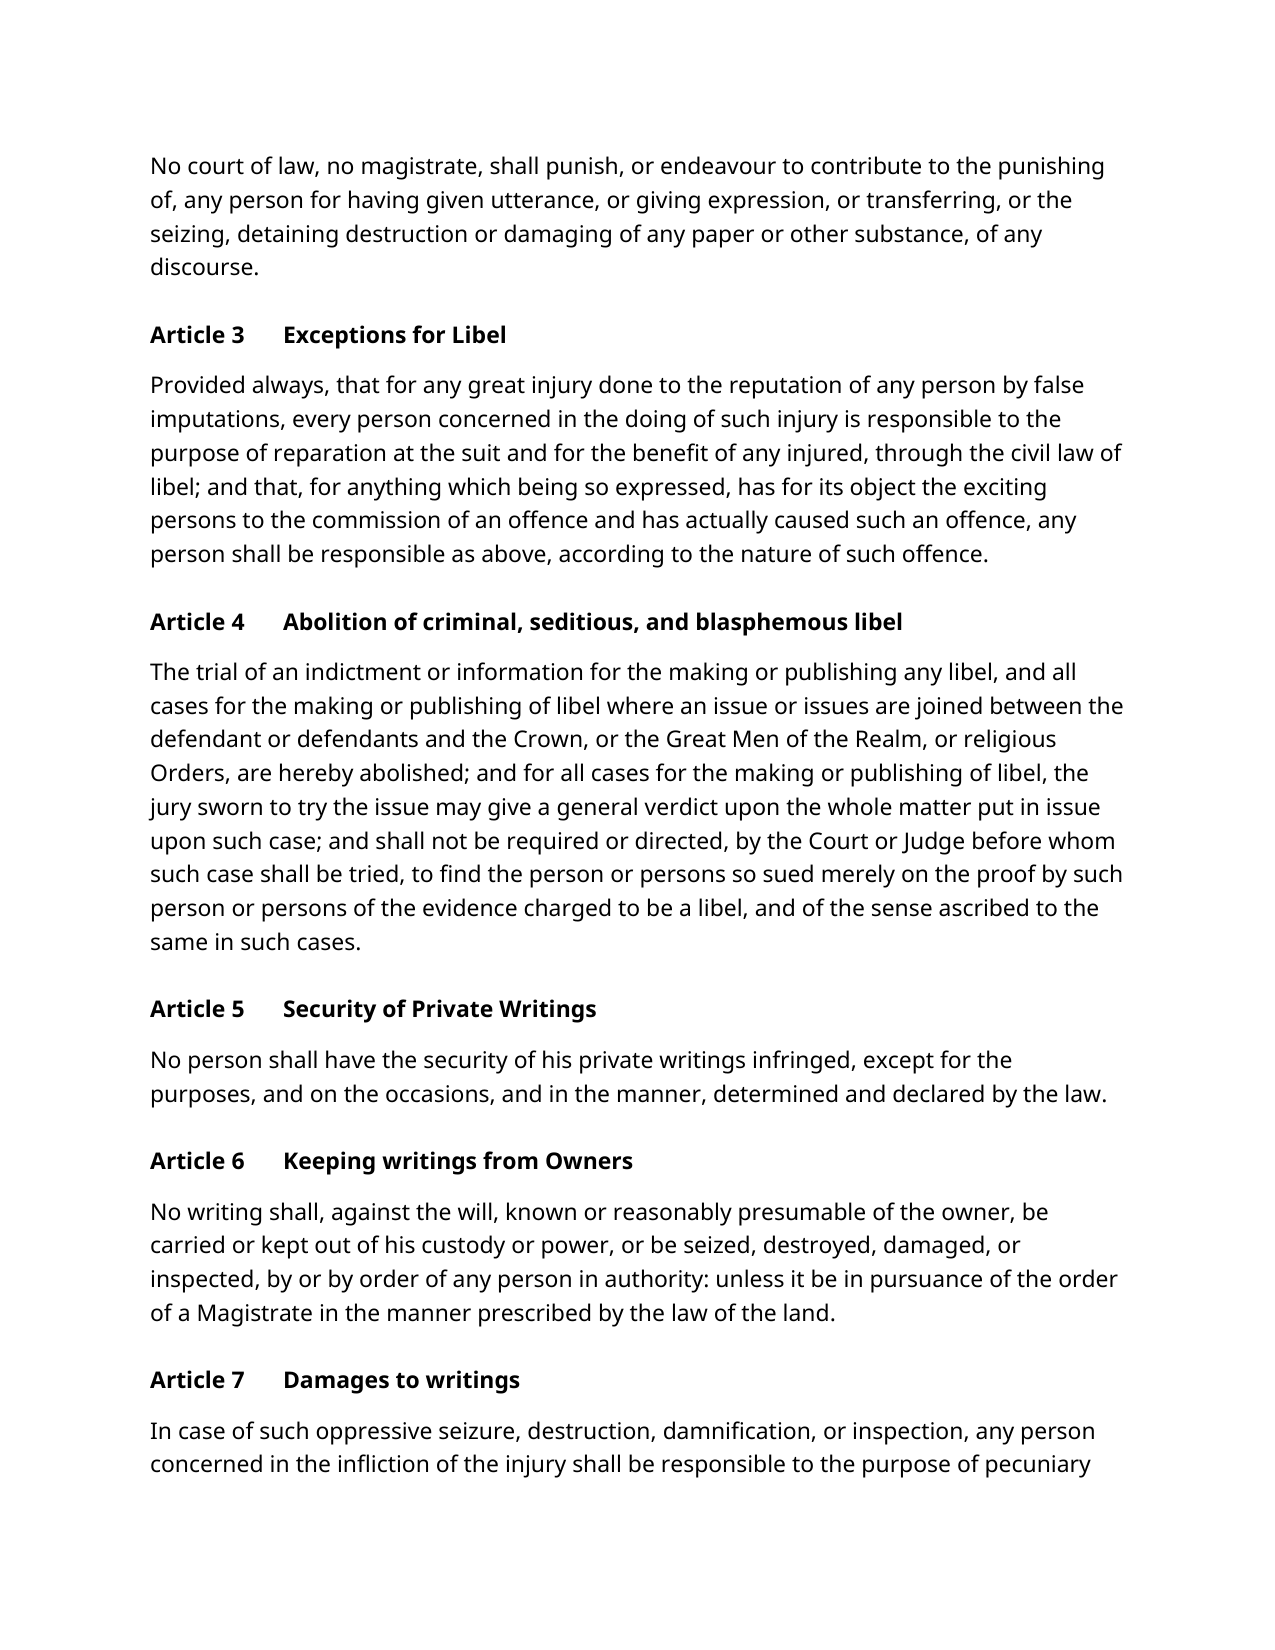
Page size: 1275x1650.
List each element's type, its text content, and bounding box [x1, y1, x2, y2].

text The trial of an indictment or information for the making or publishing any libel, and all cases for the making or publishing of libel where an issue or issues are joined between the defendant or defendants and the Crown, or the Great Men of the Realm, or religious Orders, are hereby abolished; and for all cases for the making or publishing of libel, the jury sworn to try the issue may give a general verdict upon the whole matter put in issue upon such case; and shall not be required or directed, by the Court or Judge before whom such case shall be tried, to find the person or persons so sued merely on the proof by such person or persons of the evidence charged to be a libel, and of the sense ascribed to the same in such cases. [150, 656, 1125, 991]
text Security of Private Writings [150, 993, 1125, 1024]
text Damages to writings [150, 1364, 1125, 1395]
text Provided always, that for any great injury done to the reputation of any person by false imputations, every person concerned in the doing of such injury is responsible to the purpose of reparation at the suit and for the benefit of any injured, through the civil law of libel; and that, for anything which being so expressed, has for its object the exciting persons to the commission of an offence and has actually caused such an offence, any person shall be responsible as above, according to the nature of such offence. [150, 369, 1125, 603]
text Abolition of criminal, seditious, and blasphemous libel [150, 605, 1125, 637]
text Keeping writings from Owners [150, 1145, 1125, 1176]
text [150, 1414, 1125, 1479]
text No person shall have the security of his private writings infringed, except for the purposes, and on the occasions, and in the manner, determined and declared by the law. [150, 1044, 1125, 1142]
text Exceptions for Libel [150, 319, 1125, 350]
text No writing shall, against the will, known or reasonably presumable of the owner, be carried or kept out of his custody or power, or be seized, destroyed, damaged, or inspected, by or by order of any person in authority: unless it be in pursuance of the order of a Magistrate in the manner prescribed by the law of the land. [150, 1195, 1125, 1362]
text No court of law, no magistrate, shall punish, or endeavour to contribute to the punishing of, any person for having given utterance, or giving expression, or transferring, or the seizing, detaining destruction or damaging of any paper or other substance, of any discourse. [150, 150, 1125, 316]
